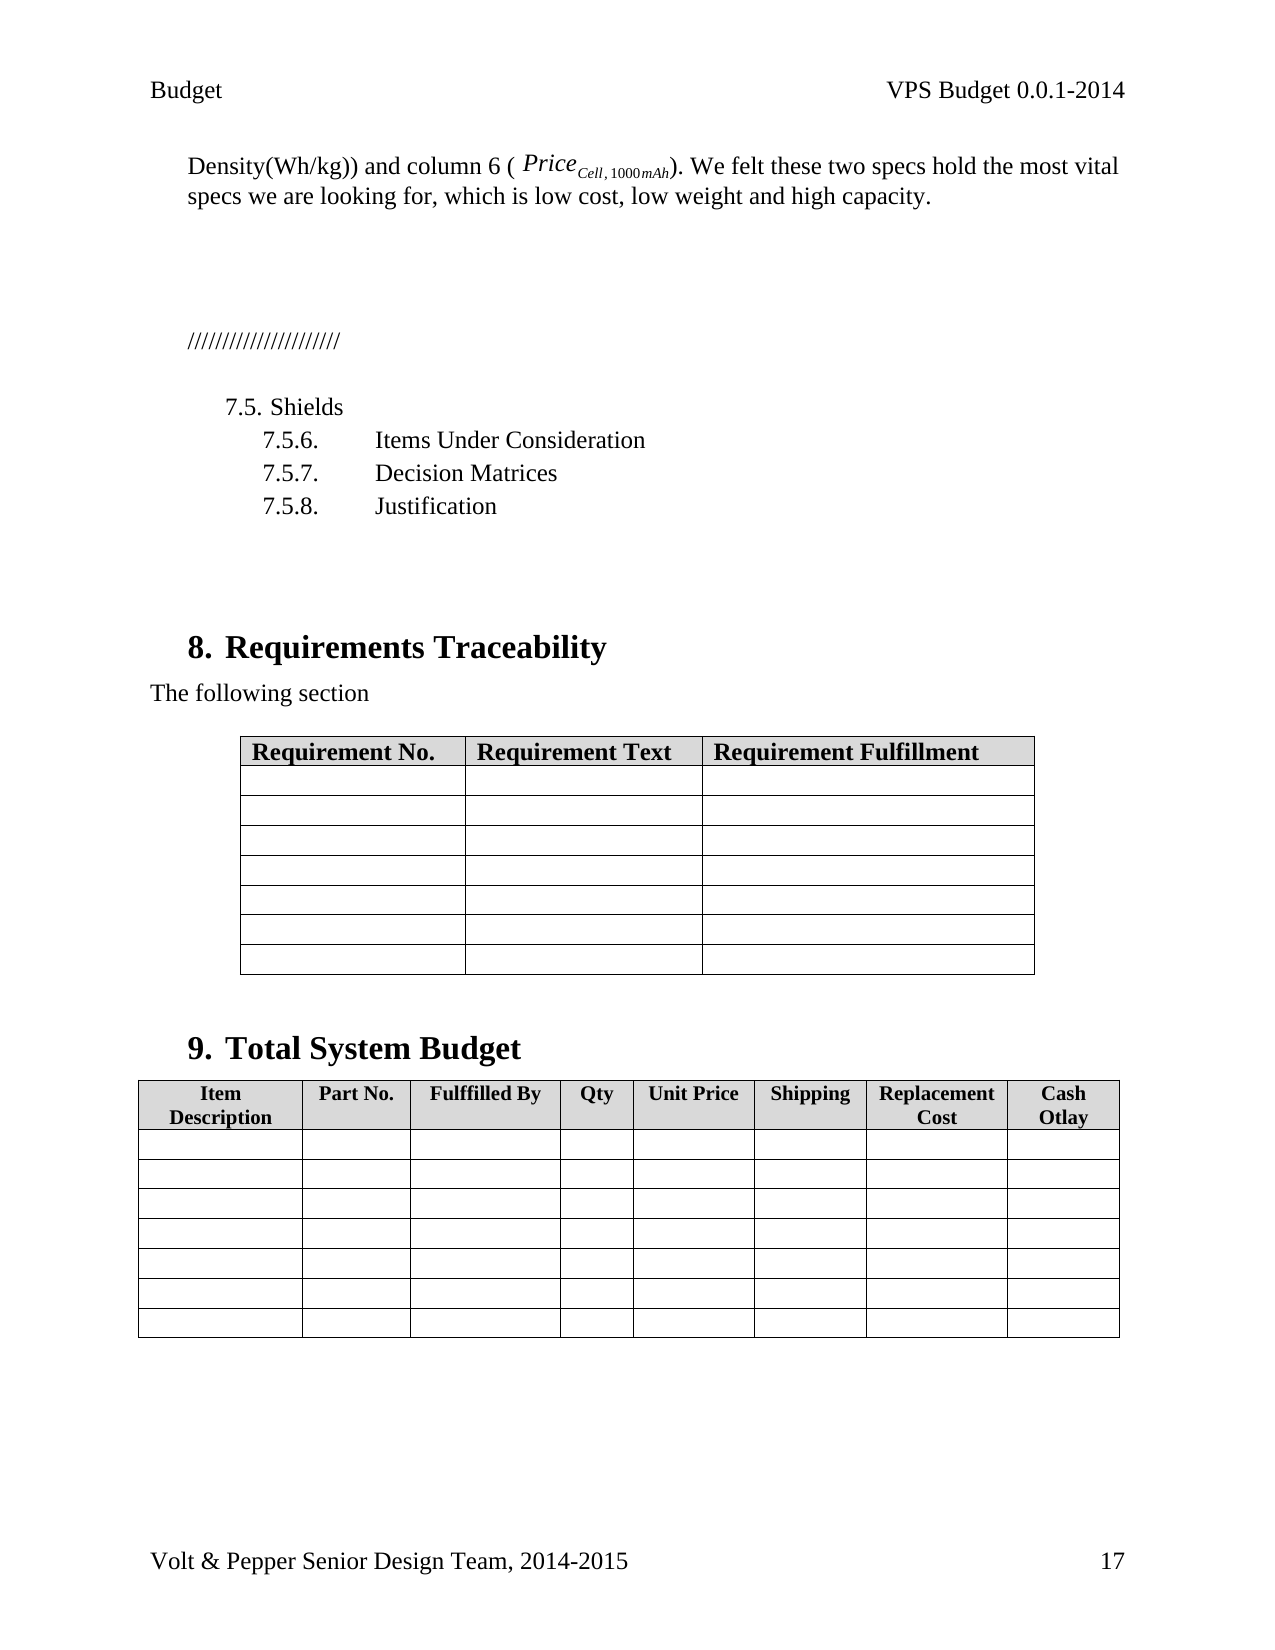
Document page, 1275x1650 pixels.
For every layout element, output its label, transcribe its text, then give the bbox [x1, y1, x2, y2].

table_cell [561, 1279, 633, 1307]
table_header Item Description [139, 1081, 302, 1129]
table_cell [703, 766, 1034, 795]
table_cell [634, 1249, 754, 1278]
table_cell [303, 1249, 410, 1278]
table_cell [411, 1130, 560, 1158]
table_cell [303, 1189, 410, 1218]
table_cell [303, 1160, 410, 1188]
table_cell [241, 766, 465, 795]
table_cell [139, 1189, 302, 1218]
table_cell [867, 1160, 1007, 1188]
table_cell [411, 1249, 560, 1278]
table_cell [1008, 1309, 1119, 1337]
subtitle Total System Budget [187, 1029, 1125, 1067]
table_header Requirement Fulfillment [703, 737, 1034, 765]
table_cell [411, 1189, 560, 1218]
table_cell [755, 1160, 866, 1188]
table_cell [466, 915, 702, 944]
table_cell [241, 856, 465, 884]
table_cell [411, 1219, 560, 1248]
table_cell [303, 1279, 410, 1307]
list ////////////////////// [187, 326, 1125, 354]
table_cell [703, 856, 1034, 884]
list Shields [225, 392, 1125, 421]
table_cell [1008, 1249, 1119, 1278]
subtitle Requirements Traceability [187, 627, 1125, 666]
table_cell [755, 1189, 866, 1218]
table_cell [466, 945, 702, 974]
table_cell [867, 1189, 1007, 1218]
table_cell [139, 1160, 302, 1188]
table_cell [703, 886, 1034, 914]
table_cell [241, 826, 465, 855]
table_cell [867, 1249, 1007, 1278]
table_cell [411, 1309, 560, 1337]
table_cell [634, 1189, 754, 1218]
table_cell [634, 1130, 754, 1158]
table_cell [241, 796, 465, 825]
table_cell [703, 915, 1034, 944]
table_cell [561, 1189, 633, 1218]
table_cell [634, 1160, 754, 1188]
table_cell [703, 796, 1034, 825]
table_header Qty [561, 1081, 633, 1129]
list Items Under Consideration [262, 425, 1125, 453]
table_cell [703, 945, 1034, 974]
table_header Requirement No. [241, 737, 465, 765]
table_cell [466, 796, 702, 825]
table_cell [1008, 1130, 1119, 1158]
table_header Shipping [755, 1081, 866, 1129]
table_cell [241, 886, 465, 914]
table_header Cash Otlay [1008, 1081, 1119, 1129]
table_header Fulffilled By [411, 1081, 560, 1129]
table_cell [241, 915, 465, 944]
table_cell [755, 1130, 866, 1158]
table_cell [561, 1249, 633, 1278]
table_cell [867, 1130, 1007, 1158]
table_cell [241, 945, 465, 974]
table_cell [867, 1219, 1007, 1248]
table_cell [139, 1309, 302, 1337]
table_cell [303, 1219, 410, 1248]
table_cell [755, 1279, 866, 1307]
table_cell [1008, 1160, 1119, 1188]
list Justification [262, 491, 1125, 519]
table_cell [755, 1249, 866, 1278]
table_cell [755, 1309, 866, 1337]
table_header Unit Price [634, 1081, 754, 1129]
table_header Part No. [303, 1081, 410, 1129]
table_cell [411, 1279, 560, 1307]
table_cell [703, 826, 1034, 855]
table_cell [561, 1160, 633, 1188]
table_cell [634, 1219, 754, 1248]
text The following section [150, 678, 1125, 707]
table_cell [303, 1309, 410, 1337]
table_cell [466, 766, 702, 795]
table_cell [561, 1130, 633, 1158]
table_cell [466, 856, 702, 884]
table_cell [867, 1309, 1007, 1337]
table_header Replacement Cost [867, 1081, 1007, 1129]
table_cell [139, 1219, 302, 1248]
table_cell [139, 1279, 302, 1307]
table_cell [466, 886, 702, 914]
table_cell [634, 1279, 754, 1307]
table_cell [634, 1309, 754, 1337]
table_cell [1008, 1279, 1119, 1307]
table_cell [561, 1309, 633, 1337]
table_cell [755, 1219, 866, 1248]
table_cell [139, 1130, 302, 1158]
table_cell [867, 1279, 1007, 1307]
table_cell [1008, 1219, 1119, 1248]
table_cell [139, 1249, 302, 1278]
table_cell [561, 1219, 633, 1248]
table_cell [411, 1160, 560, 1188]
list Decision Matrices [262, 458, 1125, 487]
table_cell [303, 1130, 410, 1158]
table_header Requirement Text [466, 737, 702, 765]
table_cell [1008, 1189, 1119, 1218]
table_cell [466, 826, 702, 855]
